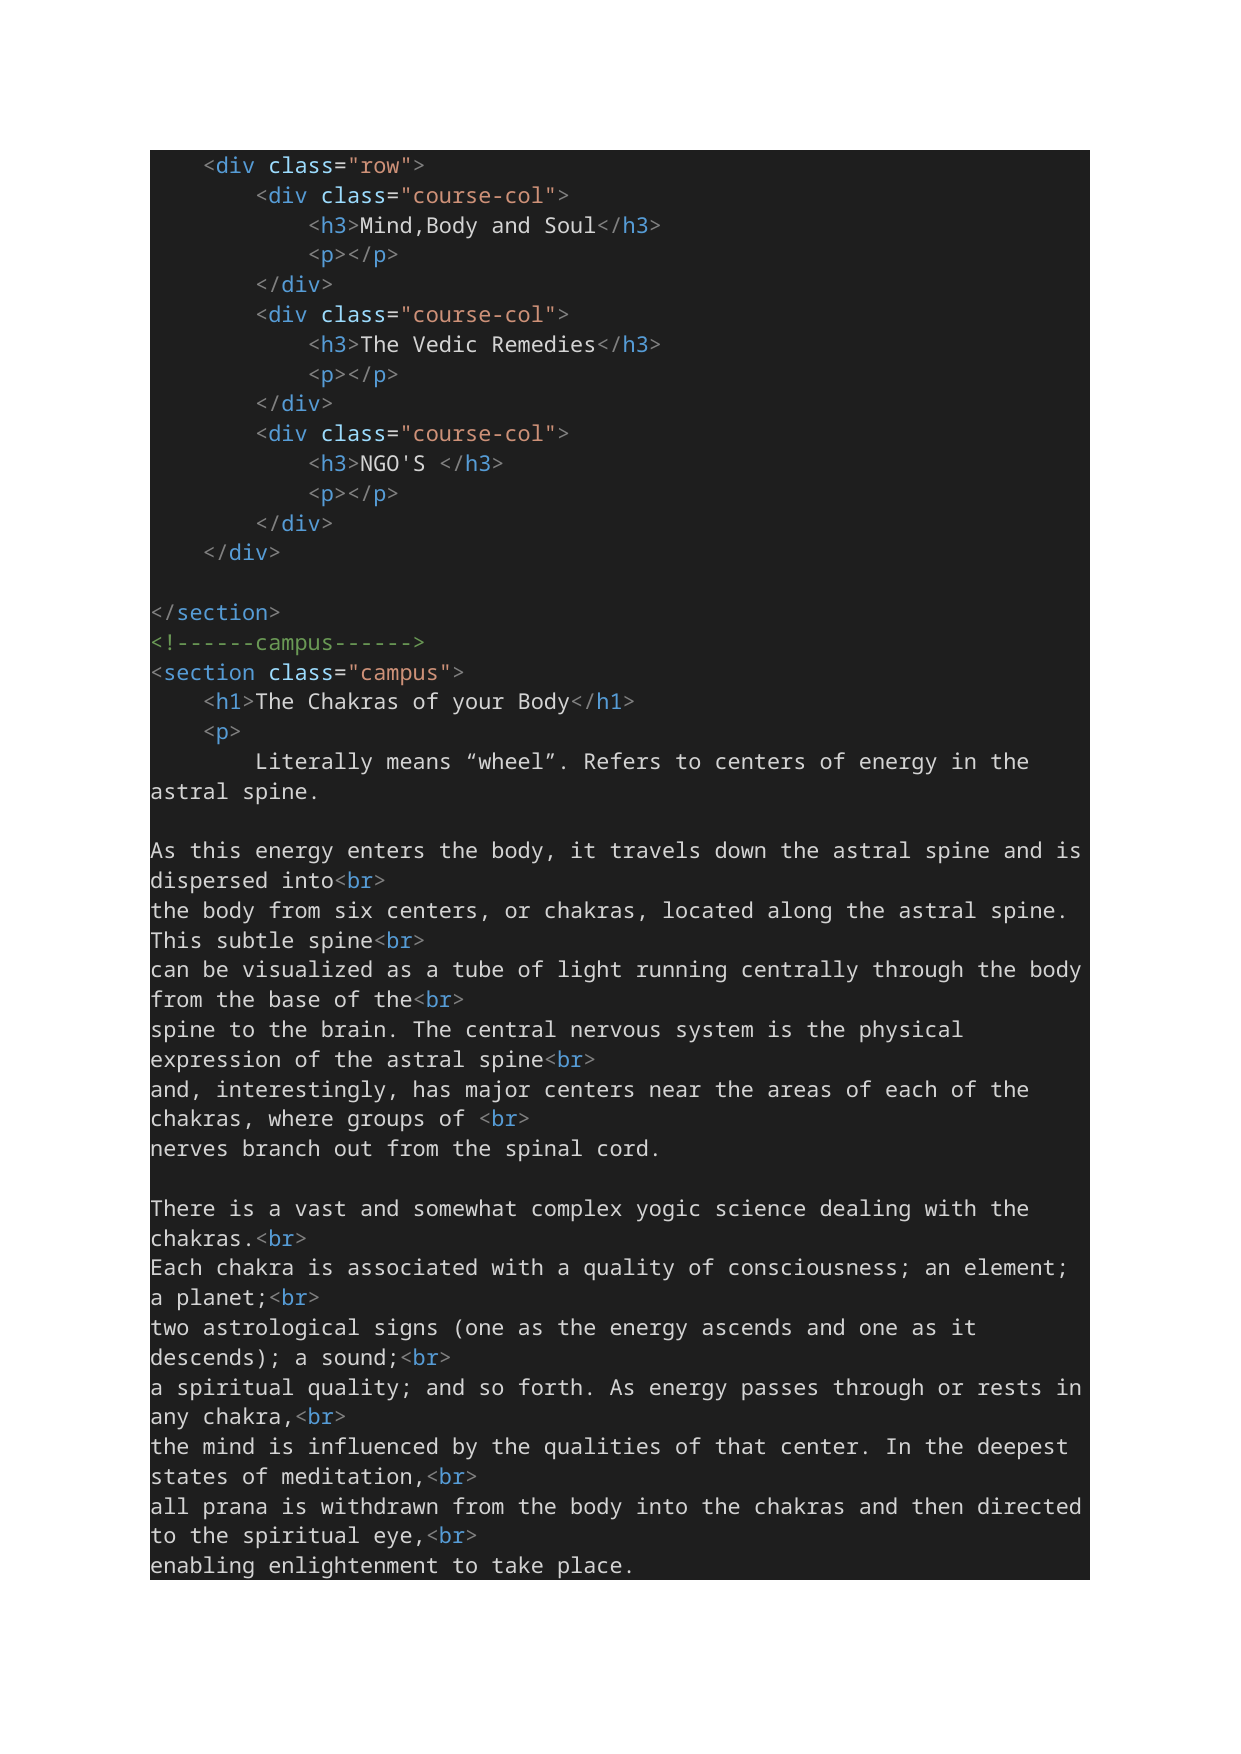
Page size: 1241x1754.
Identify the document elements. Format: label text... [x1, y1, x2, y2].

text spine to the brain. The central nervous system is the physical expression of the astral spine<br> [150, 1014, 1090, 1073]
text There is a vast and somewhat complex yogic science dealing with the chakras.<br> [150, 1193, 1090, 1252]
text <p> [150, 716, 1090, 746]
text <!------campus------> [150, 627, 1090, 656]
text can be visualized as a tube of light running centrally through the body from the base of the<br> [150, 954, 1090, 1014]
text </section> [150, 597, 1090, 627]
text </div> [150, 507, 1090, 537]
text and, interestingly, has major centers near the areas of each of the chakras, where groups of <br> [150, 1073, 1090, 1133]
text <div class="row"> [150, 150, 1090, 180]
text </div> [150, 269, 1090, 299]
text <h3>The Vedic Remedies</h3> [150, 329, 1090, 358]
text As this energy enters the body, it travels down the astral spine and is dispersed into<br> [150, 835, 1090, 895]
text <h3>Mind,Body and Soul</h3> [150, 209, 1090, 239]
text the mind is influenced by the qualities of that center. In the deepest states of meditation,<br> [150, 1431, 1090, 1491]
text Literally means “wheel”. Refers to centers of energy in the astral spine. [150, 746, 1090, 805]
text <p></p> [150, 358, 1090, 388]
text Each chakra is associated with a quality of consciousness; an element; a planet;<br> [150, 1252, 1090, 1312]
text <p></p> [150, 478, 1090, 507]
text <h3>NGO'S </h3> [150, 448, 1090, 478]
text </div> [150, 388, 1090, 418]
text <div class="course-col"> [150, 180, 1090, 209]
text a spiritual quality; and so forth. As energy passes through or rests in any chakra,<br> [150, 1371, 1090, 1431]
text <div class="course-col"> [150, 299, 1090, 329]
text </div> [150, 537, 1090, 567]
text enabling enlightenment to take place. [150, 1550, 1090, 1580]
text nerves branch out from the spinal cord. [150, 1133, 1090, 1163]
text the body from six centers, or chakras, located along the astral spine. This subtle spine<br> [150, 895, 1090, 954]
text all prana is withdrawn from the body into the chakras and then directed to the spiritual eye,<br> [150, 1491, 1090, 1550]
text <section class="campus"> [150, 656, 1090, 686]
text <div class="course-col"> [150, 418, 1090, 448]
text <p></p> [150, 239, 1090, 269]
text <h1>The Chakras of your Body</h1> [150, 686, 1090, 716]
text two astrological signs (one as the energy ascends and one as it descends); a sound;<br> [150, 1312, 1090, 1371]
